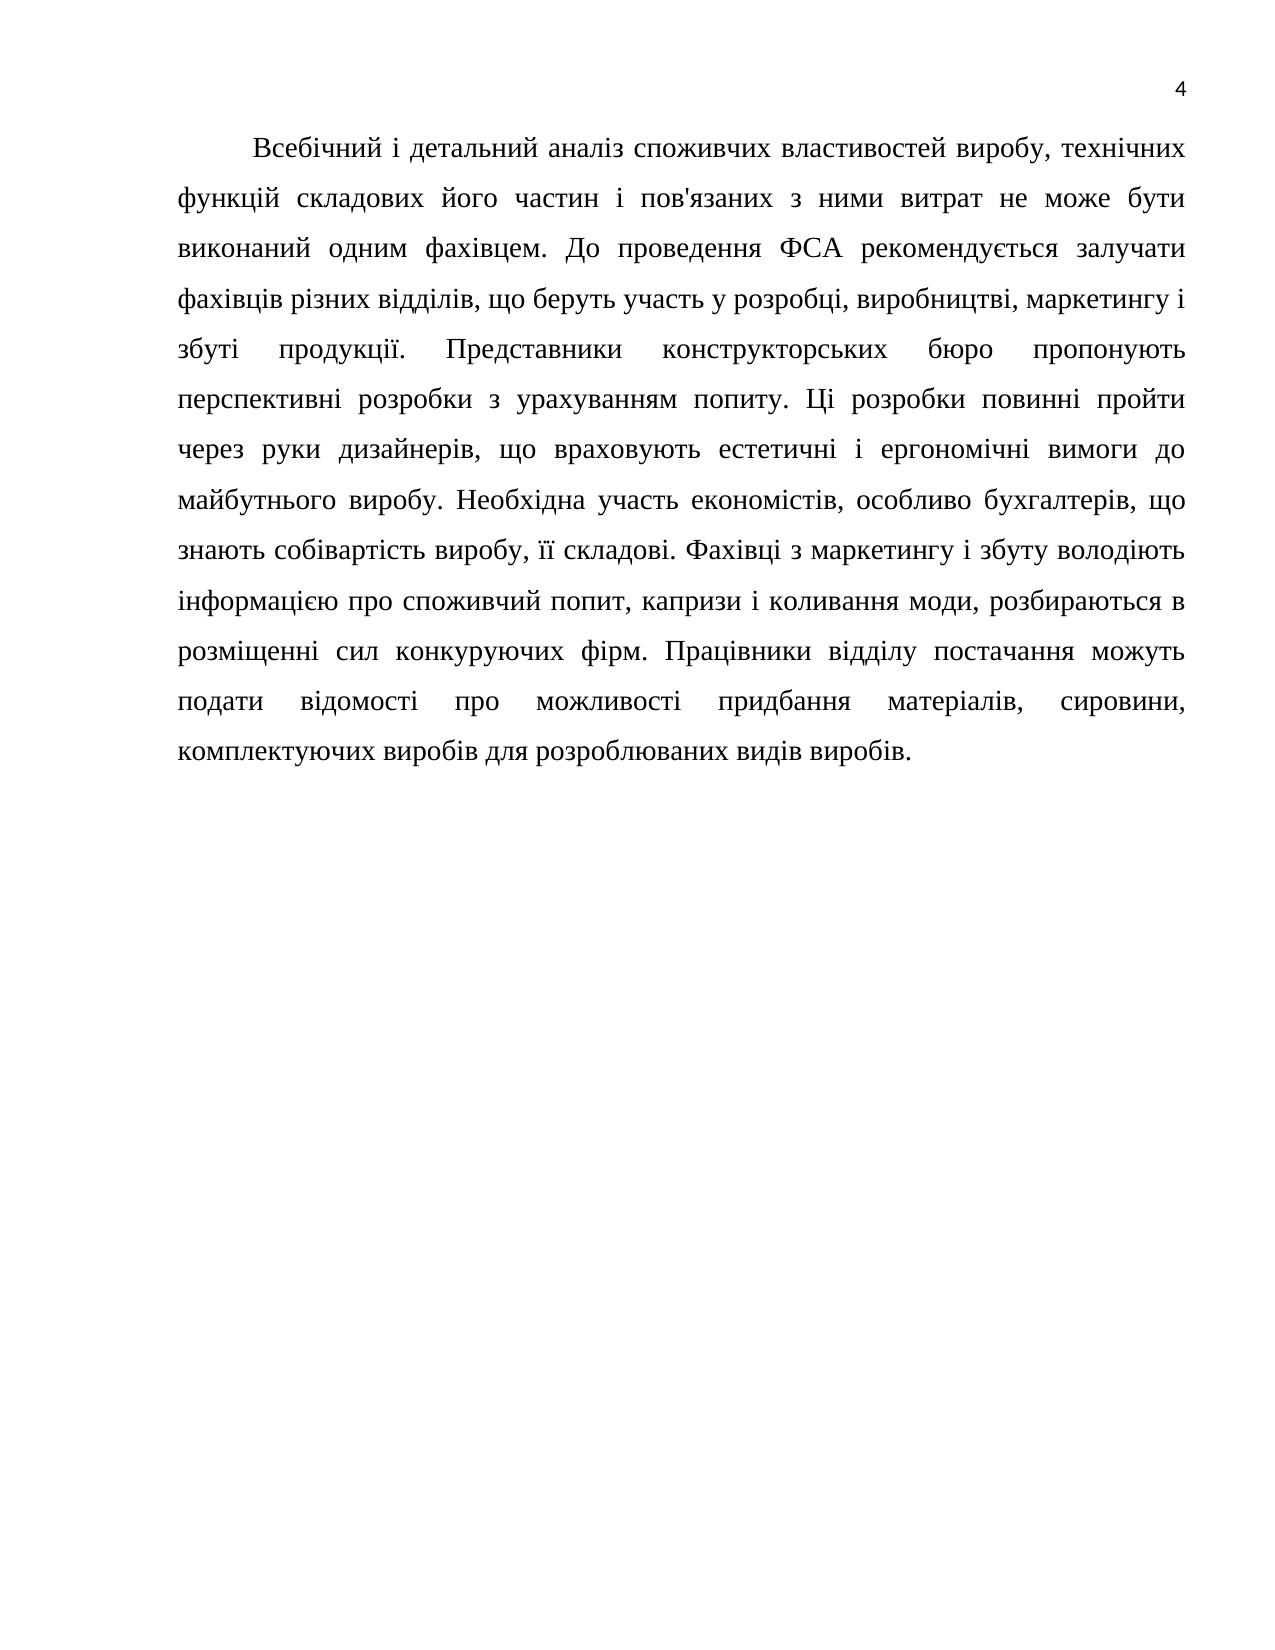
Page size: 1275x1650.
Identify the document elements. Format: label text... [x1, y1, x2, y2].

text Всебічний і детальний аналіз споживчих властивостей виробу, технічних функцій складових його частин і пов'язаних з ними витрат не може бути виконаний одним фахівцем. До проведення ФСА рекомендується залучати фахівців різних відділів, що беруть участь у розробці, виробництві, маркетингу і збуті продукції. Представники конструкторських бюро пропонують перспективні розробки з урахуванням попиту. Ці розробки повинні пройти через руки дизайнерів, що враховують естетичні і ергономічні вимоги до майбутнього виробу. Необхідна участь економістів, особливо бухгалтерів, що знають собівартість виробу, її складові. Фахівці з маркетингу і збуту володіють інформацією про споживчий попит, капризи і коливання моди, розбираються в розміщенні сил конкуруючих фірм. Працівники відділу постачання можуть подати відомості про можливості придбання матеріалів, сировини, комплектуючих виробів для розроблюваних видів виробів. [177, 130, 1186, 767]
